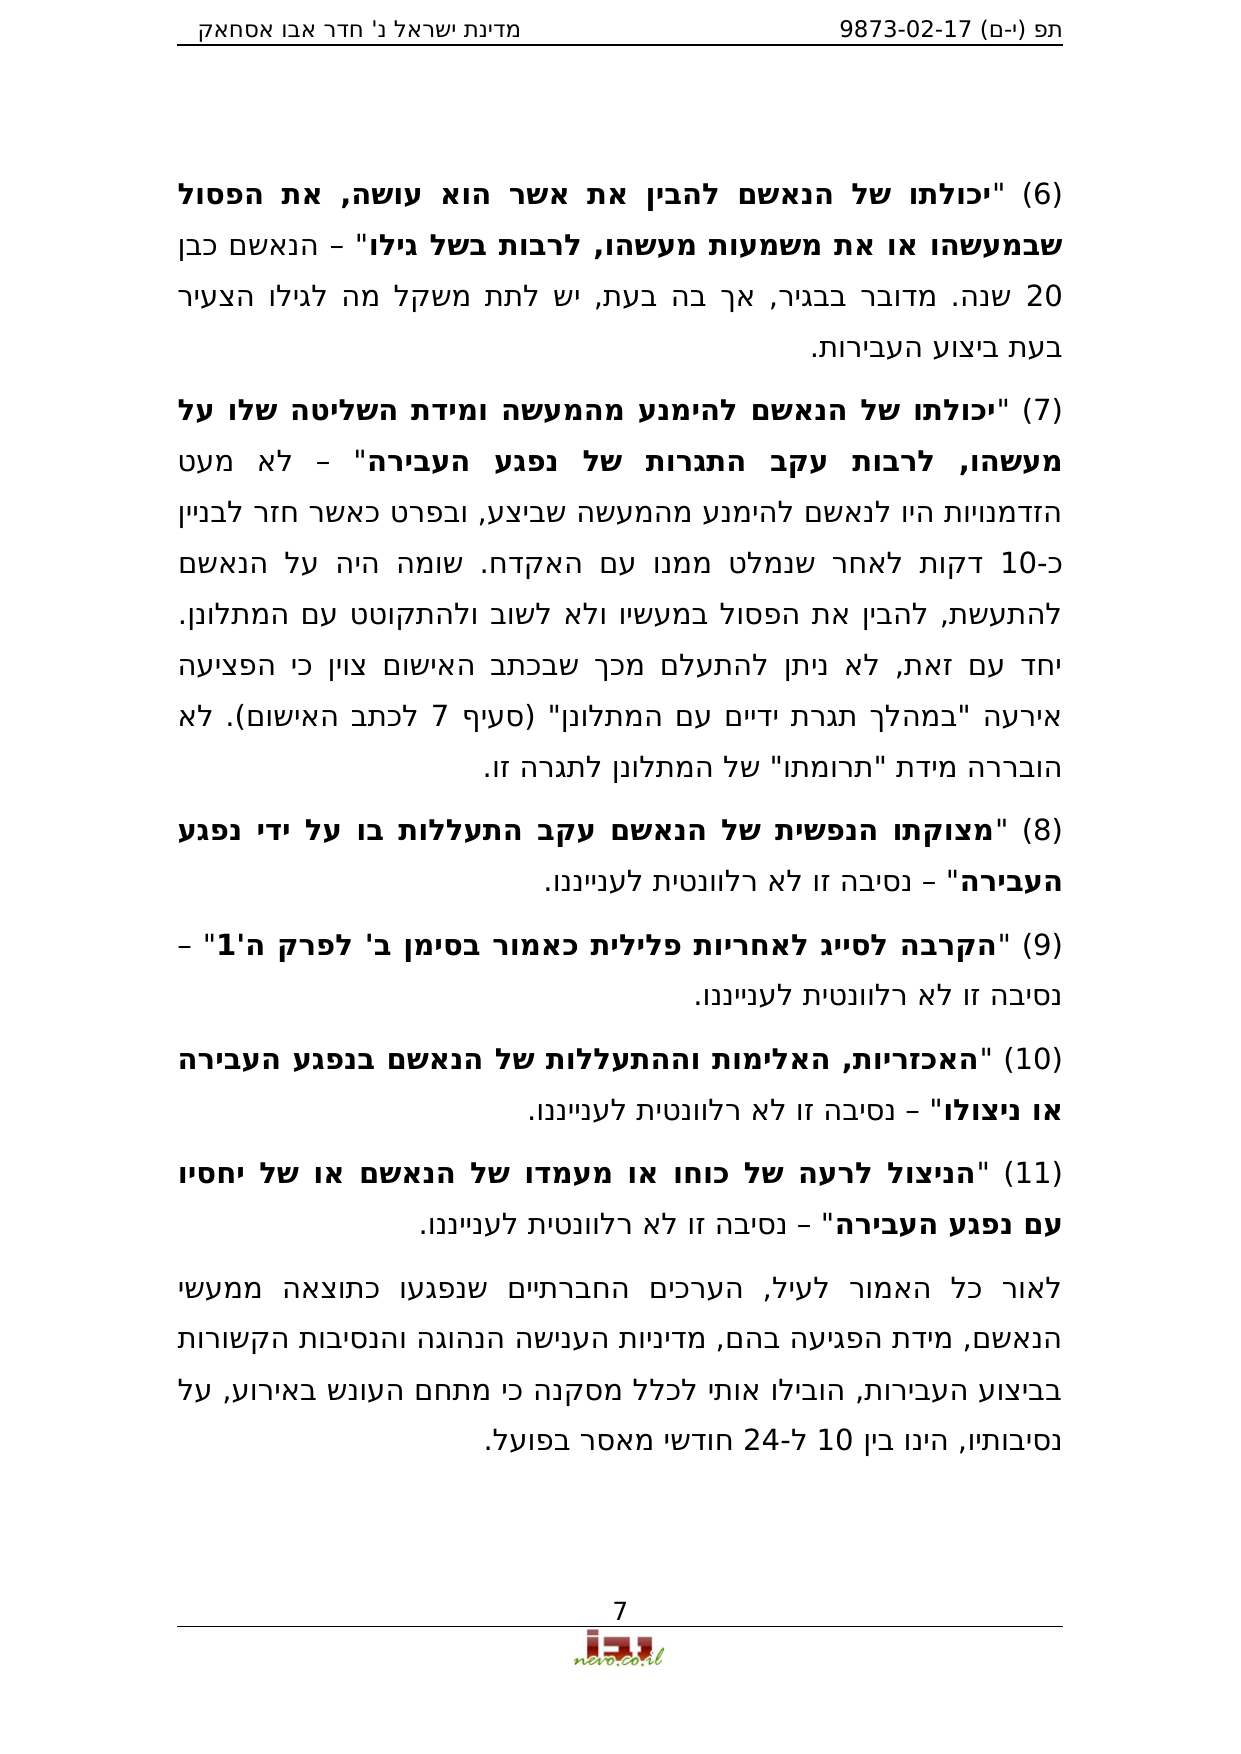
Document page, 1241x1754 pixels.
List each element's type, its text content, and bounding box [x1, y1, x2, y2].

text (6) "יכולתו של הנאשם להבין את אשר הוא עושה, את הפסול שבמעשהו או את משמעות מעשהו, לרבות בשל גילו" – הנאשם כבן 20 שנה. מדובר בבגיר, אך בה בעת, יש לתת משקל מה לגילו הצעיר בעת ביצוע העבירות. [177, 177, 1063, 364]
text (7) "יכולתו של הנאשם להימנע מהמעשה ומידת השליטה שלו על מעשהו, לרבות עקב התגרות של נפגע העבירה" – לא מעט הזדמנויות היו לנאשם להימנע מהמעשה שביצע, ובפרט כאשר חזר לבניין כ-10 דקות לאחר שנמלט ממנו עם האקדח. שומה היה על הנאשם להתעשת, להבין את הפסול במעשיו ולא לשוב ולהתקוטט עם המתלונן. יחד עם זאת, לא ניתן להתעלם מכך שבכתב האישום צוין כי הפציעה אירעה "במהלך תגרת ידיים עם המתלונן" (סעיף 7 לכתב האישום). לא הובררה מידת "תרומתו" של המתלונן לתגרה זו. [177, 393, 1063, 784]
text (8) "מצוקתו הנפשית של הנאשם עקב התעללות בו על ידי נפגע העבירה" – נסיבה זו לא רלוונטית לענייננו. [177, 813, 1063, 898]
text לאור כל האמור לעיל, הערכים החברתיים שנפגעו כתוצאה ממעשי הנאשם, מידת הפגיעה בהם, מדיניות הענישה הנהוגה והנסיבות הקשורות בביצוע העבירות, הובילו אותי לכלל מסקנה כי מתחם העונש באירוע, על נסיבותיו, הינו בין 10 ל-24 חודשי מאסר בפועל. [177, 1271, 1063, 1458]
text (10) "האכזריות, האלימות וההתעללות של הנאשם בנפגע העבירה או ניצולו" – נסיבה זו לא רלוונטית לענייננו. [177, 1042, 1063, 1127]
picture [574, 1629, 666, 1667]
text (11) "הניצול לרעה של כוחו או מעמדו של הנאשם או של יחסיו עם נפגע העבירה" – נסיבה זו לא רלוונטית לענייננו. [177, 1157, 1063, 1241]
text (9) "הקרבה לסייג לאחריות פלילית כאמור בסימן ב' לפרק ה'1" – נסיבה זו לא רלוונטית לענייננו. [177, 928, 1063, 1013]
